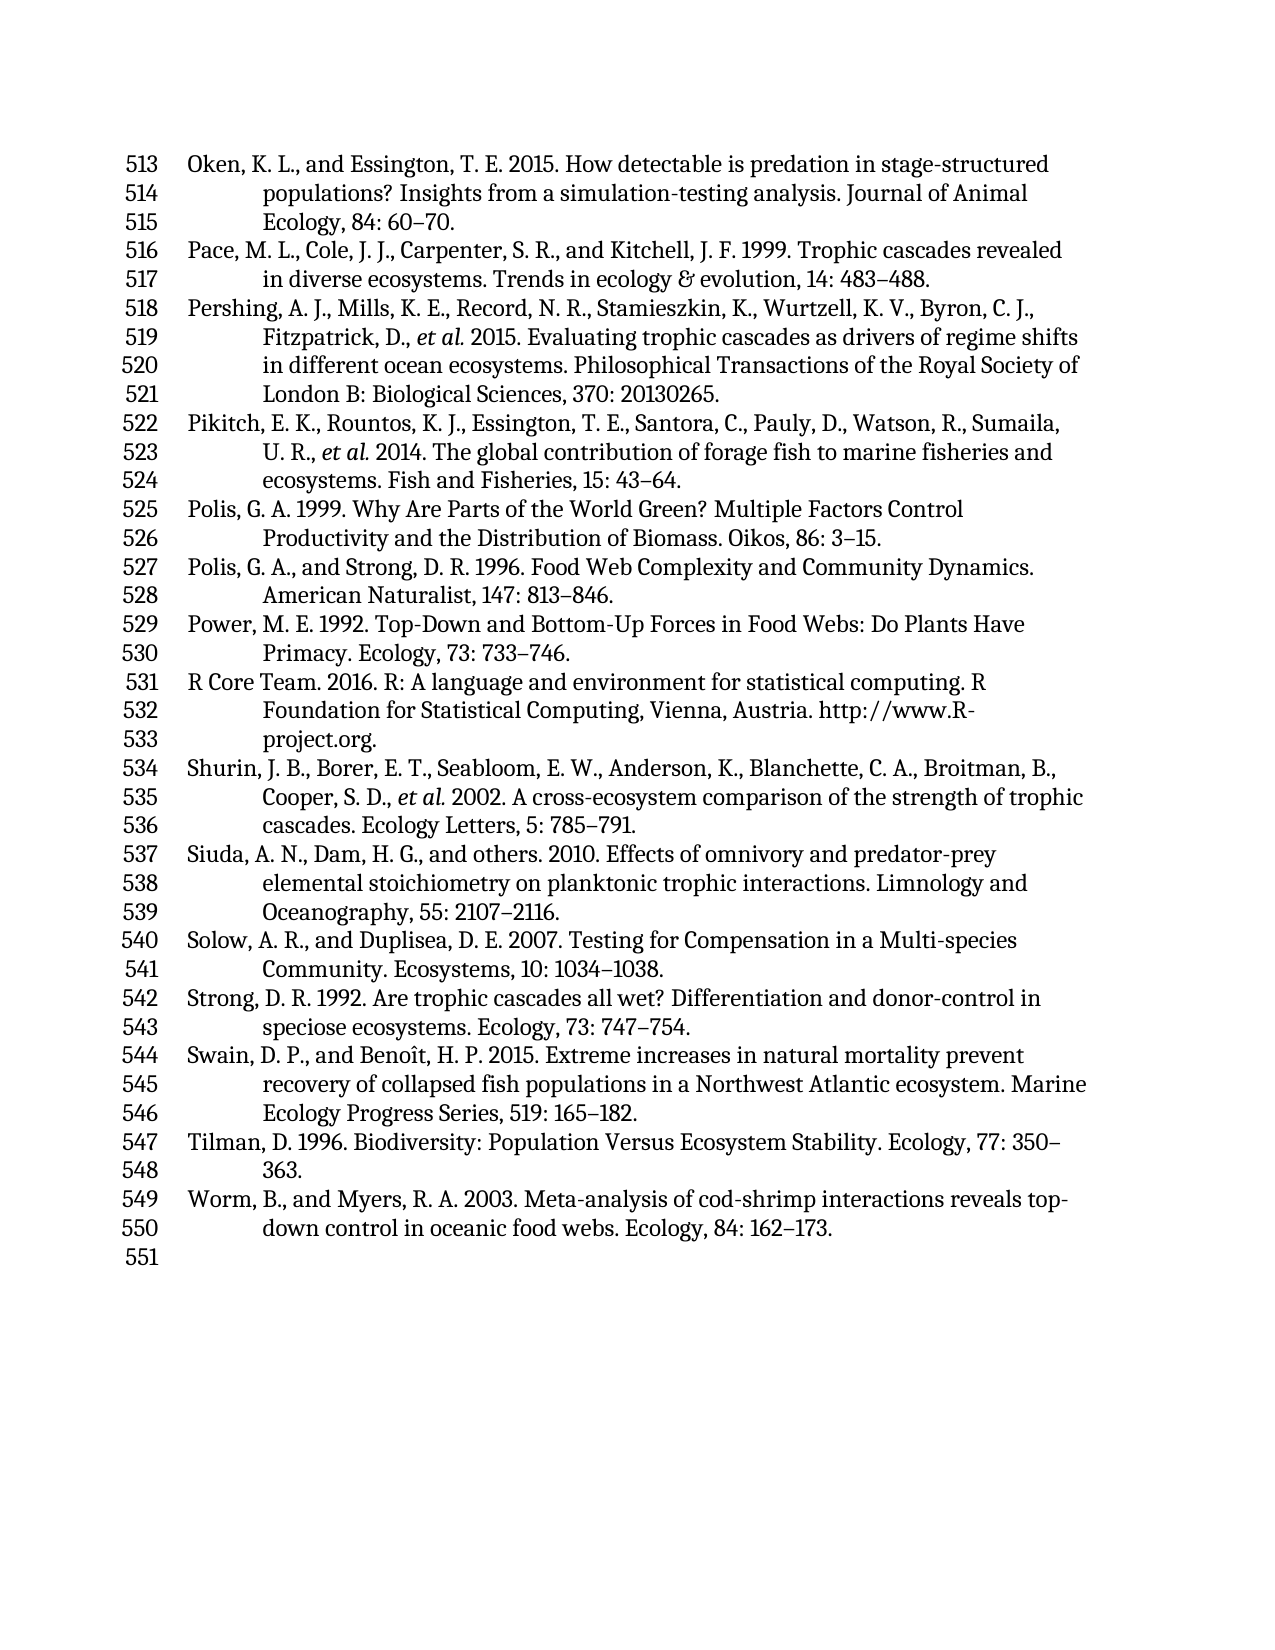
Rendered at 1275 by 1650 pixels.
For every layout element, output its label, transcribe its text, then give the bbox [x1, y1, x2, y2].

text Shurin, J. B., Borer, E. T., Seabloom, E. W., Anderson, K., Blanchette, C. A., Broitman, B., Cooper, S. D., et al. 2002. A cross-ecosystem comparison of the strength of trophic cascades. Ecology Letters, 5: 785–791. [187, 754, 1087, 840]
text Power, M. E. 1992. Top-Down and Bottom-Up Forces in Food Webs: Do Plants Have Primacy. Ecology, 73: 733–746. [187, 610, 1087, 667]
text Strong, D. R. 1992. Are trophic cascades all wet? Differentiation and donor-control in speciose ecosystems. Ecology, 73: 747–754. [187, 984, 1087, 1041]
text Siuda, A. N., Dam, H. G., and others. 2010. Effects of omnivory and predator-prey elemental stoichiometry on planktonic trophic interactions. Limnology and Oceanography, 55: 2107–2116. [187, 840, 1087, 926]
text Tilman, D. 1996. Biodiversity: Population Versus Ecosystem Stability. Ecology, 77: 350–363. [187, 1127, 1087, 1185]
text Solow, A. R., and Duplisea, D. E. 2007. Testing for Compensation in a Multi-species Community. Ecosystems, 10: 1034–1038. [187, 926, 1087, 984]
text Polis, G. A. 1999. Why Are Parts of the World Green? Multiple Factors Control Productivity and the Distribution of Biomass. Oikos, 86: 3–15. [187, 495, 1087, 552]
text Oken, K. L., and Essington, T. E. 2015. How detectable is predation in stage-structured populations? Insights from a simulation-testing analysis. Journal of Animal Ecology, 84: 60–70. [187, 150, 1087, 236]
text Worm, B., and Myers, R. A. 2003. Meta-analysis of cod-shrimp interactions reveals top-down control in oceanic food webs. Ecology, 84: 162–173. [187, 1185, 1087, 1242]
text R Core Team. 2016. R: A language and environment for statistical computing. R Foundation for Statistical Computing, Vienna, Austria. http://www.R-project.org. [187, 667, 1087, 754]
text Pikitch, E. K., Rountos, K. J., Essington, T. E., Santora, C., Pauly, D., Watson, R., Sumaila, U. R., et al. 2014. The global contribution of forage fish to marine fisheries and ecosystems. Fish and Fisheries, 15: 43–64. [187, 409, 1087, 495]
text Pace, M. L., Cole, J. J., Carpenter, S. R., and Kitchell, J. F. 1999. Trophic cascades revealed in diverse ecosystems. Trends in ecology & evolution, 14: 483–488. [187, 236, 1087, 294]
text Polis, G. A., and Strong, D. R. 1996. Food Web Complexity and Community Dynamics. American Naturalist, 147: 813–846. [187, 552, 1087, 610]
text Pershing, A. J., Mills, K. E., Record, N. R., Stamieszkin, K., Wurtzell, K. V., Byron, C. J., Fitzpatrick, D., et al. 2015. Evaluating trophic cascades as drivers of regime shifts in different ocean ecosystems. Philosophical Transactions of the Royal Society of London B: Biological Sciences, 370: 20130265. [187, 294, 1087, 409]
text Swain, D. P., and Benoît, H. P. 2015. Extreme increases in natural mortality prevent recovery of collapsed fish populations in a Northwest Atlantic ecosystem. Marine Ecology Progress Series, 519: 165–182. [187, 1041, 1087, 1127]
